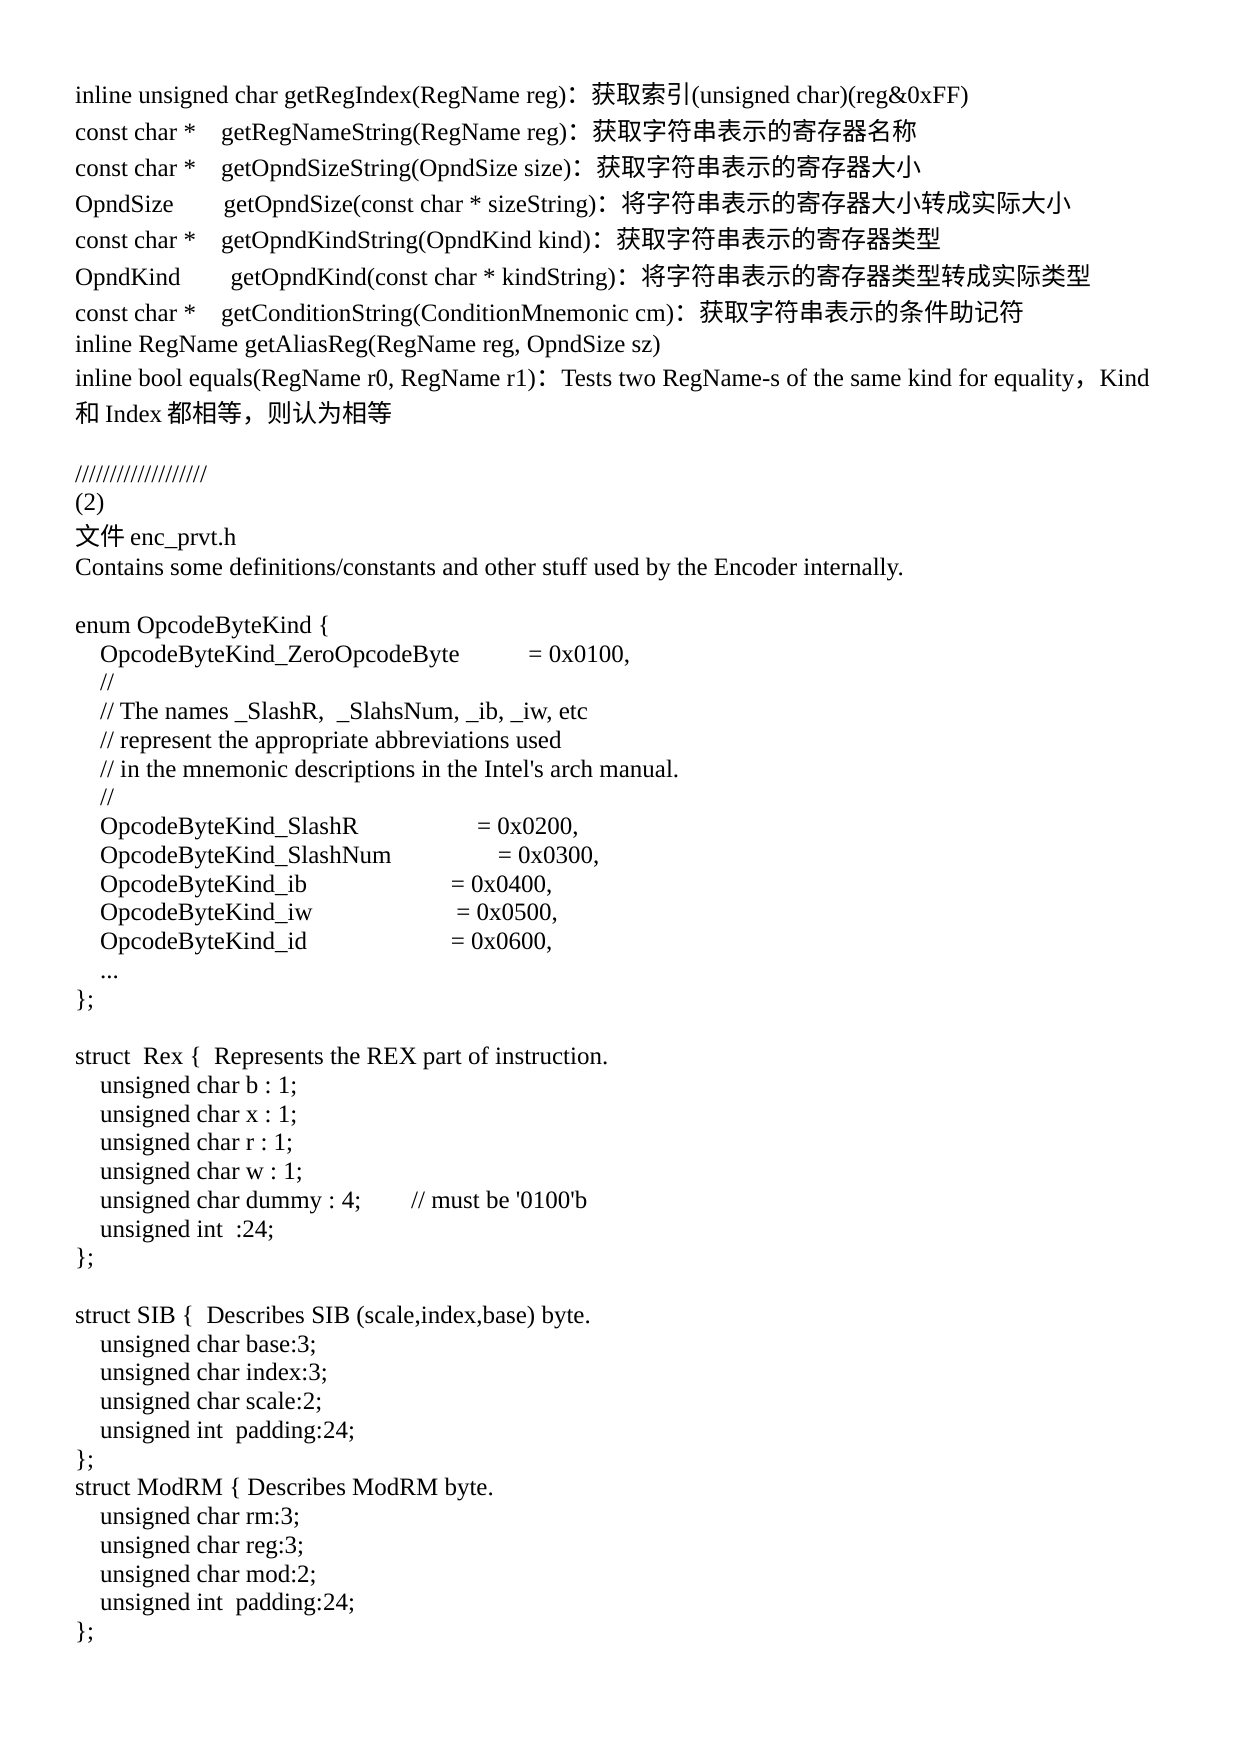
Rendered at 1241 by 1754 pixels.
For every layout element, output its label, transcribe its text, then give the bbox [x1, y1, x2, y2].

text OpcodeByteKind_SlashNum = 0x0300, [75, 840, 1165, 869]
text unsigned char mod:2; [75, 1559, 1165, 1587]
text OpcodeByteKind_id = 0x0600, [75, 926, 1165, 955]
text OpndSize getOpndSize(const char * sizeString)：将字符串表示的寄存器大小转成实际大小 [75, 184, 1165, 220]
text unsigned char index:3; [75, 1357, 1165, 1386]
text unsigned char reg:3; [75, 1530, 1165, 1559]
text unsigned int padding:24; [75, 1415, 1165, 1444]
text struct Rex { Represents the REX part of instruction. [75, 1041, 1165, 1070]
text unsigned int :24; [75, 1214, 1165, 1242]
text unsigned char rm:3; [75, 1501, 1165, 1530]
text unsigned char r : 1; [75, 1127, 1165, 1156]
text const char * getOpndSizeString(OpndSize size)：获取字符串表示的寄存器大小 [75, 147, 1165, 184]
text unsigned char dummy : 4; // must be '0100'b [75, 1185, 1165, 1214]
text unsigned char scale:2; [75, 1386, 1165, 1415]
text // The names _SlashR, _SlahsNum, _ib, _iw, etc [75, 696, 1165, 725]
text inline unsigned char getRegIndex(RegName reg)：获取索引(unsigned char)(reg&0xFF) [75, 75, 1165, 111]
text 文件enc_prvt.h [75, 516, 1165, 552]
text // [75, 782, 1165, 811]
text struct ModRM { Describes ModRM byte. [75, 1472, 1165, 1501]
text (2) [75, 487, 1165, 516]
text }; [75, 984, 1165, 1012]
text OpcodeByteKind_ib = 0x0400, [75, 869, 1165, 897]
text /////////////////// [75, 459, 1165, 487]
text const char * getRegNameString(RegName reg)：获取字符串表示的寄存器名称 [75, 111, 1165, 147]
text ... [75, 955, 1165, 984]
text struct SIB { Describes SIB (scale,index,base) byte. [75, 1300, 1165, 1329]
text }; [75, 1616, 1165, 1645]
text OpcodeByteKind_ZeroOpcodeByte = 0x0100, [75, 639, 1165, 667]
text unsigned char base:3; [75, 1329, 1165, 1357]
text }; [75, 1444, 1165, 1472]
text Contains some definitions/constants and other stuff used by the Encoder internally. [75, 552, 1165, 581]
text // [75, 667, 1165, 696]
text unsigned char b : 1; [75, 1070, 1165, 1099]
text // in the mnemonic descriptions in the Intel's arch manual. [75, 754, 1165, 782]
text OpcodeByteKind_SlashR = 0x0200, [75, 811, 1165, 840]
text inline RegName getAliasReg(RegName reg, OpndSize sz) [75, 329, 1165, 357]
text // represent the appropriate abbreviations used [75, 725, 1165, 754]
text unsigned int padding:24; [75, 1587, 1165, 1616]
text enum OpcodeByteKind { [75, 610, 1165, 639]
text unsigned char w : 1; [75, 1156, 1165, 1185]
text unsigned char x : 1; [75, 1099, 1165, 1127]
text }; [75, 1242, 1165, 1271]
text OpcodeByteKind_iw = 0x0500, [75, 897, 1165, 926]
text OpndKind getOpndKind(const char * kindString)：将字符串表示的寄存器类型转成实际类型 [75, 256, 1165, 292]
text const char * getConditionString(ConditionMnemonic cm)：获取字符串表示的条件助记符 [75, 292, 1165, 329]
text inline bool equals(RegName r0, RegName r1)：Tests two RegName-s of the same kind for equality，Kind和Index都相等，则认为相等 [75, 357, 1165, 430]
text const char * getOpndKindString(OpndKind kind)：获取字符串表示的寄存器类型 [75, 220, 1165, 256]
